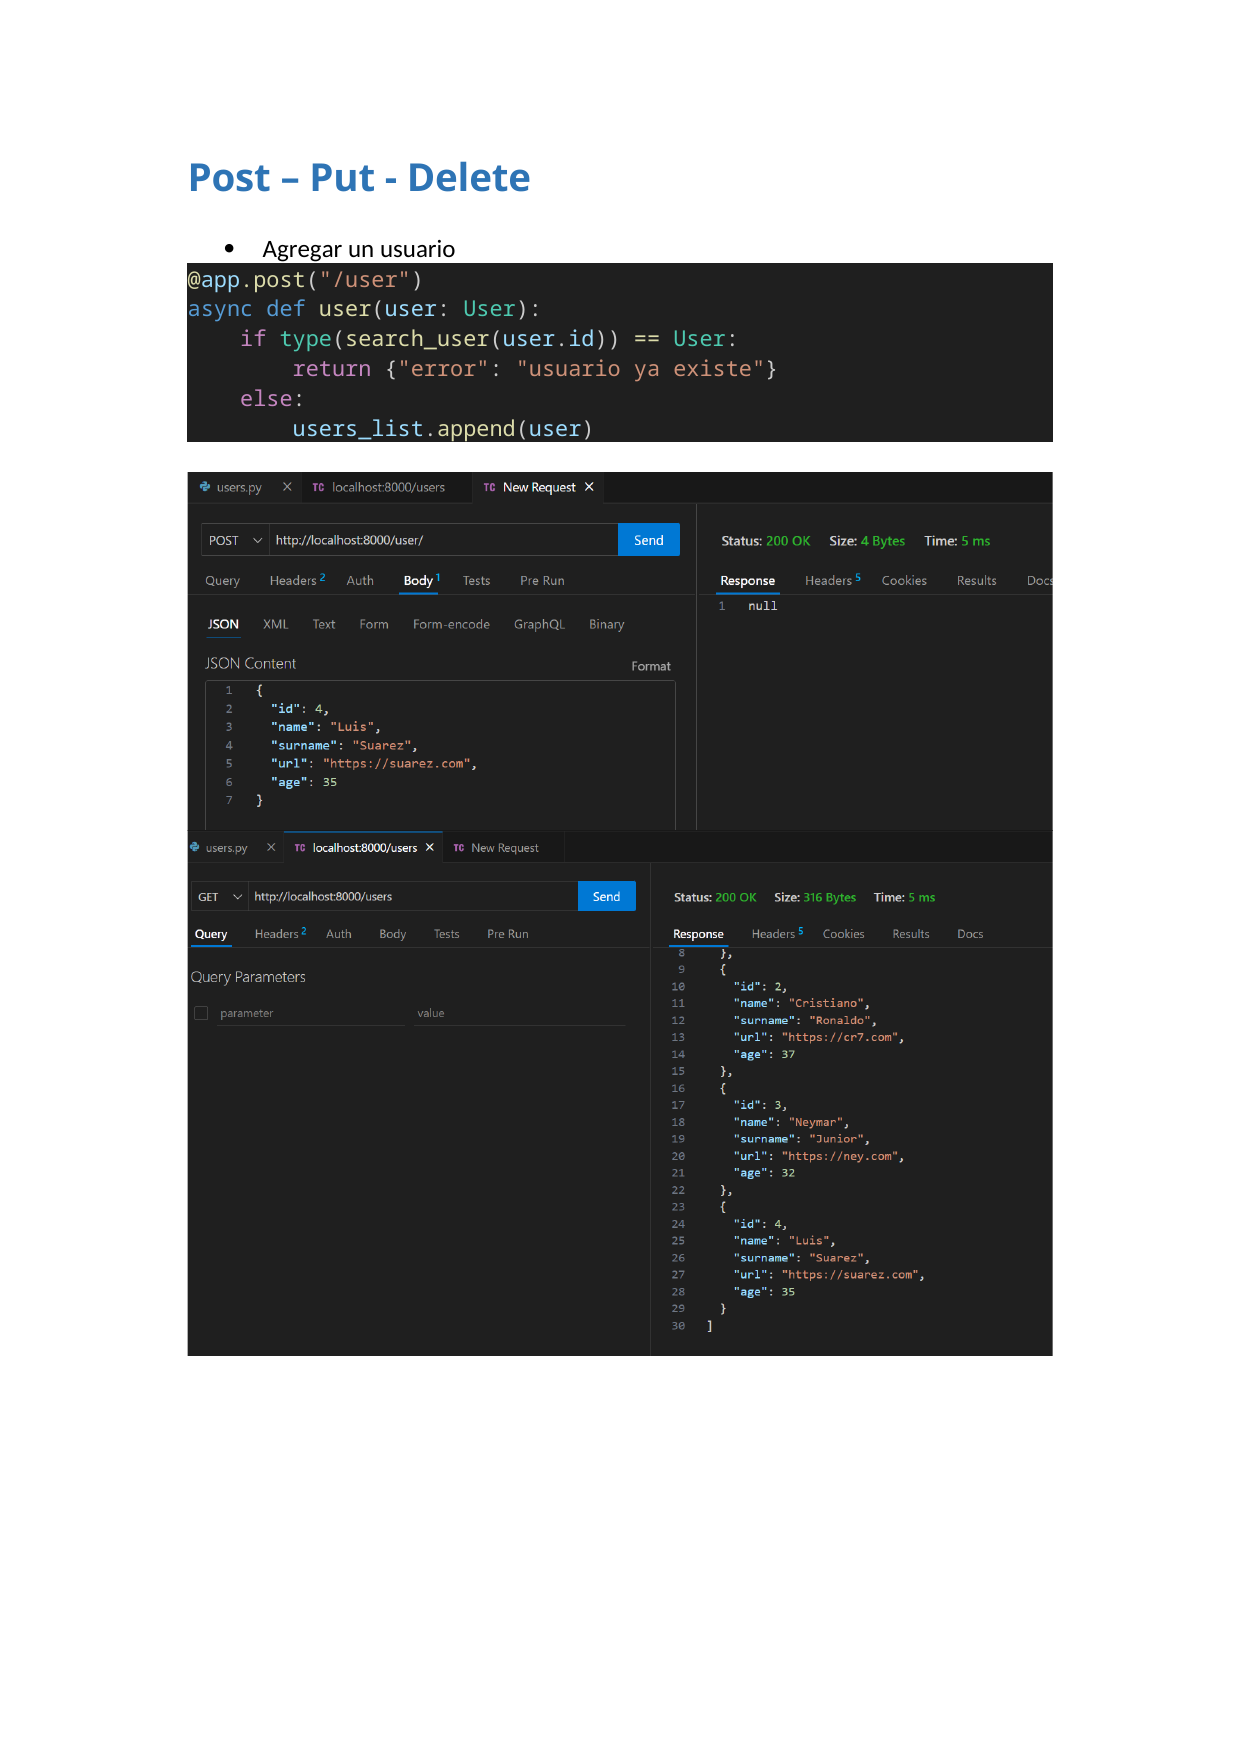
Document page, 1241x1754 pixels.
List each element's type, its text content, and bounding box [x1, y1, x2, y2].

text else: [187, 383, 1053, 412]
picture [187, 472, 1053, 1356]
text @app.post("/user") [187, 263, 1053, 293]
text if type(search_user(user.id)) == User: [187, 323, 1053, 353]
list Post – Put - Delete [187, 150, 1053, 202]
list Agregar un usuario [225, 233, 1053, 263]
text async def user(user: User): [187, 293, 1053, 323]
text users_list.append(user) [187, 412, 1053, 442]
text return {"error": "usuario ya existe"} [187, 353, 1053, 383]
